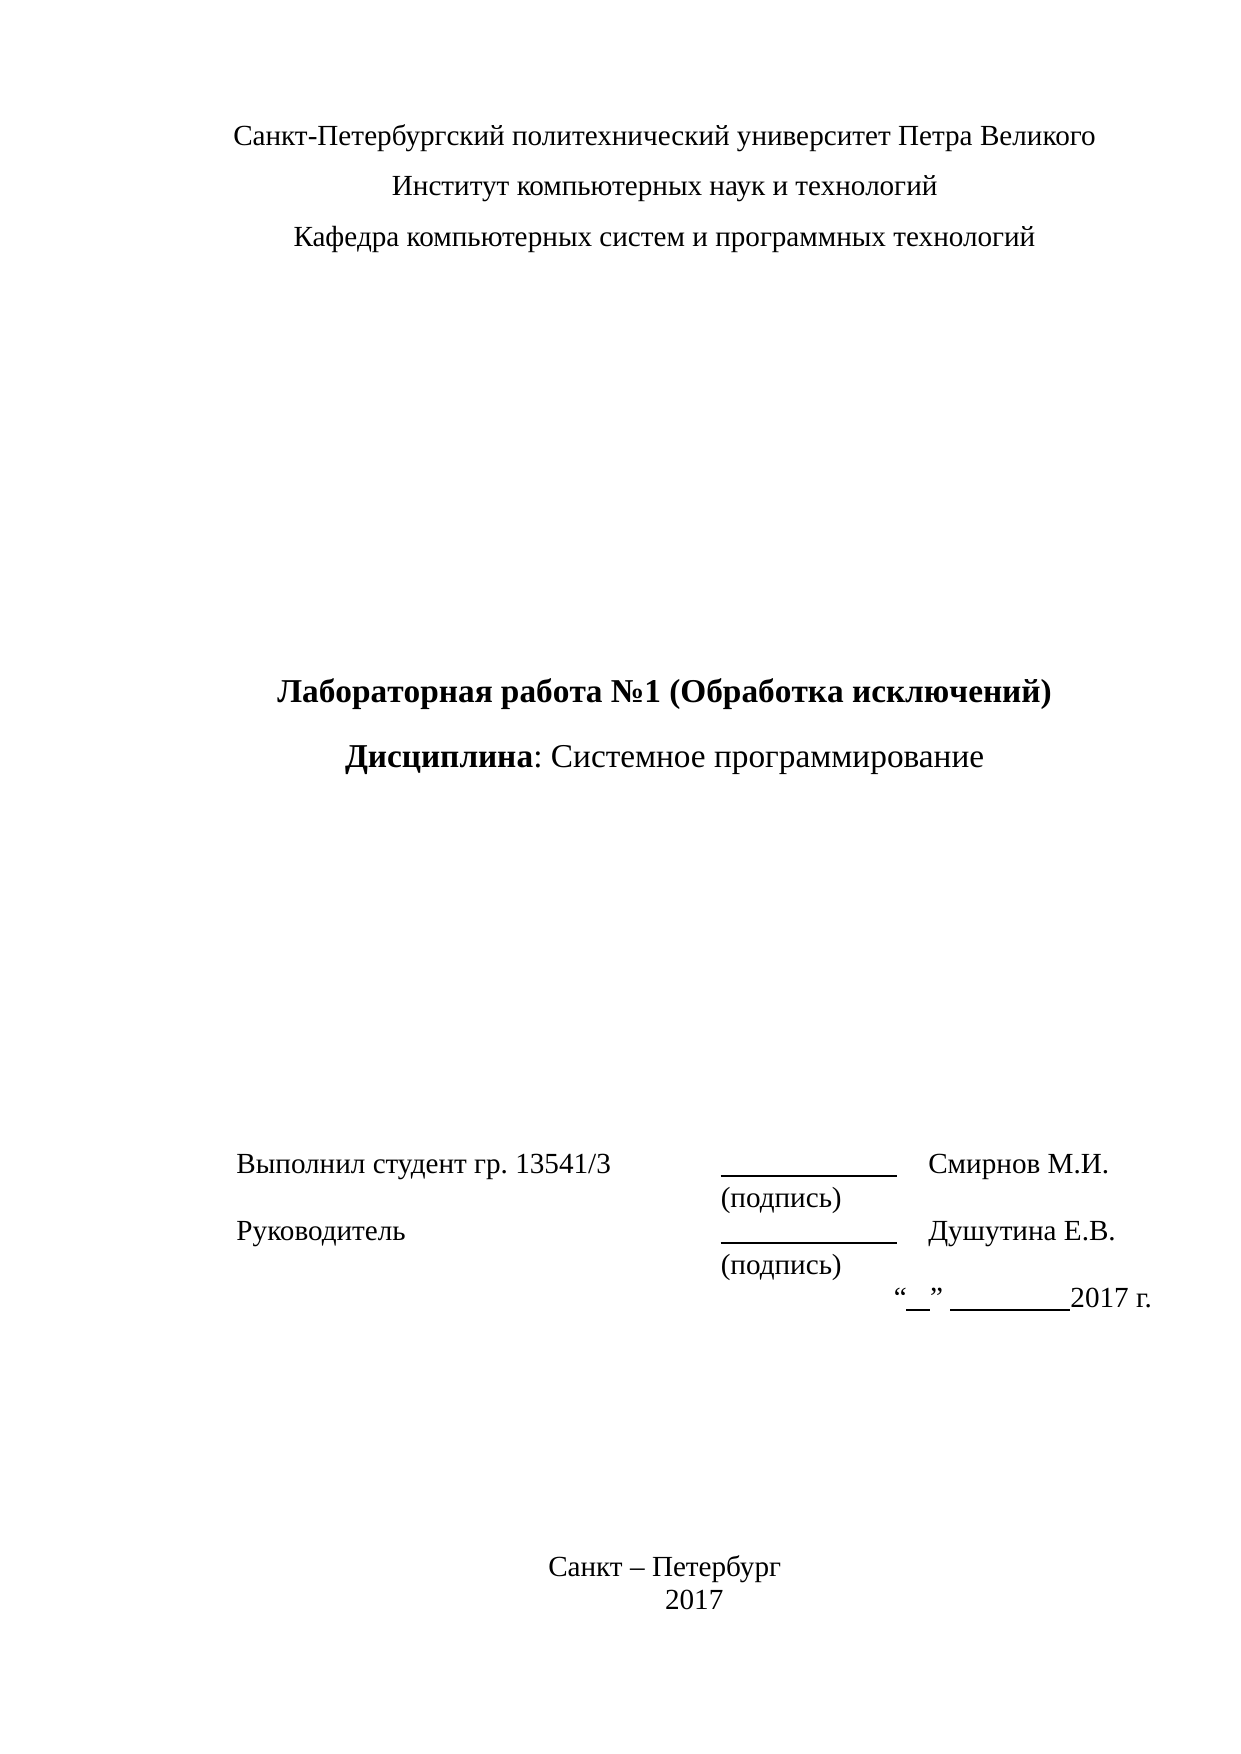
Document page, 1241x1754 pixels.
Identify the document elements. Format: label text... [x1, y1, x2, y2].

text Институт компьютерных наук и технологий [177, 168, 1152, 202]
text (подпись) [236, 1247, 1152, 1280]
text Руководитель Душутина Е.В. [236, 1213, 1152, 1247]
text Санкт – Петербург [177, 1549, 1152, 1582]
text Лабораторная работа №1 (Обработка исключений) [177, 672, 1152, 710]
text Выполнил студент гр. 13541/3 Смирнов М.И. [236, 1146, 1152, 1180]
text (подпись) [236, 1180, 1152, 1213]
text Санкт-Петербургский политехнический университет Петра Великого [177, 118, 1152, 152]
text Кафедра компьютерных систем и программных технологий [177, 219, 1152, 252]
text “ ” 2017 г. [296, 1280, 1152, 1314]
text 2017 [177, 1582, 1152, 1616]
text Дисциплина: Системное программирование [177, 736, 1152, 775]
